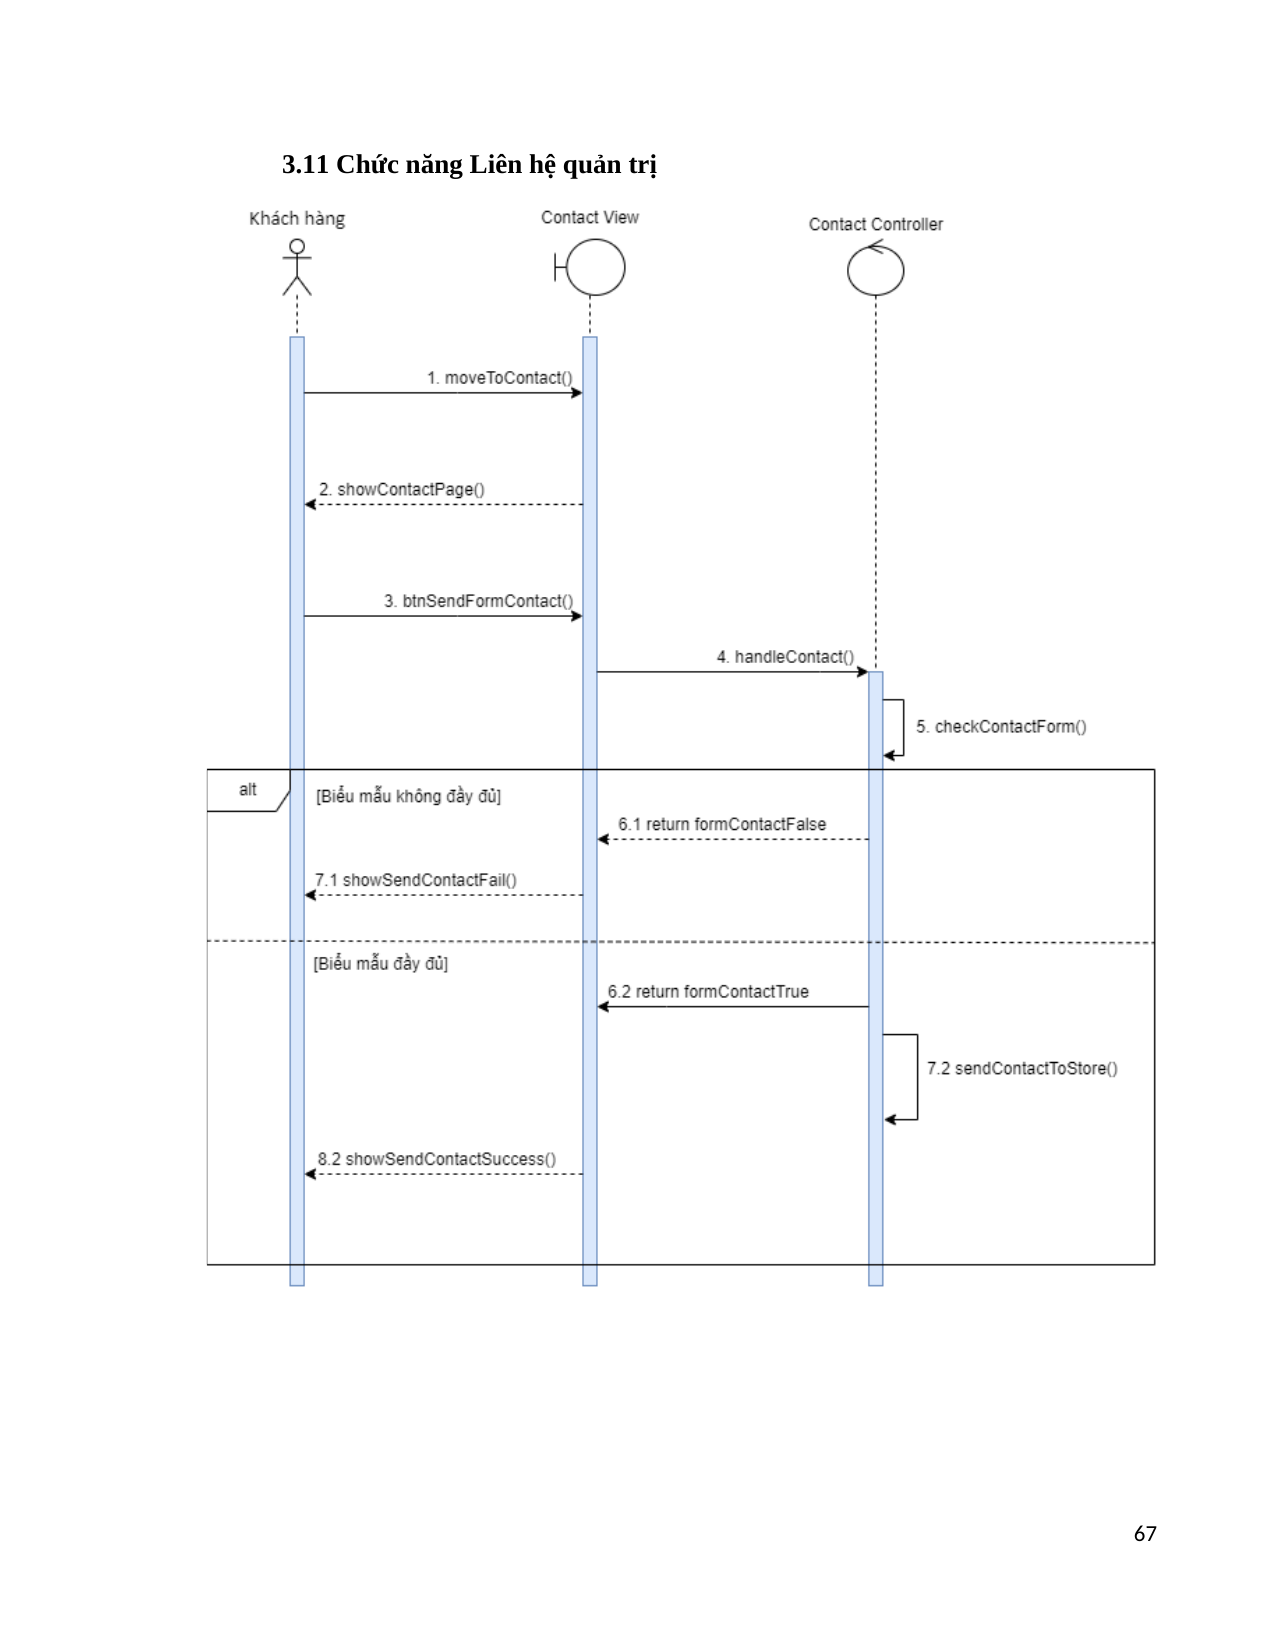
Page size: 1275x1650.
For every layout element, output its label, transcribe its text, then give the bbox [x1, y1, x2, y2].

subtitle 3.11 Chức năng Liên hệ quản trị [207, 148, 1157, 179]
picture [206, 197, 1157, 1288]
